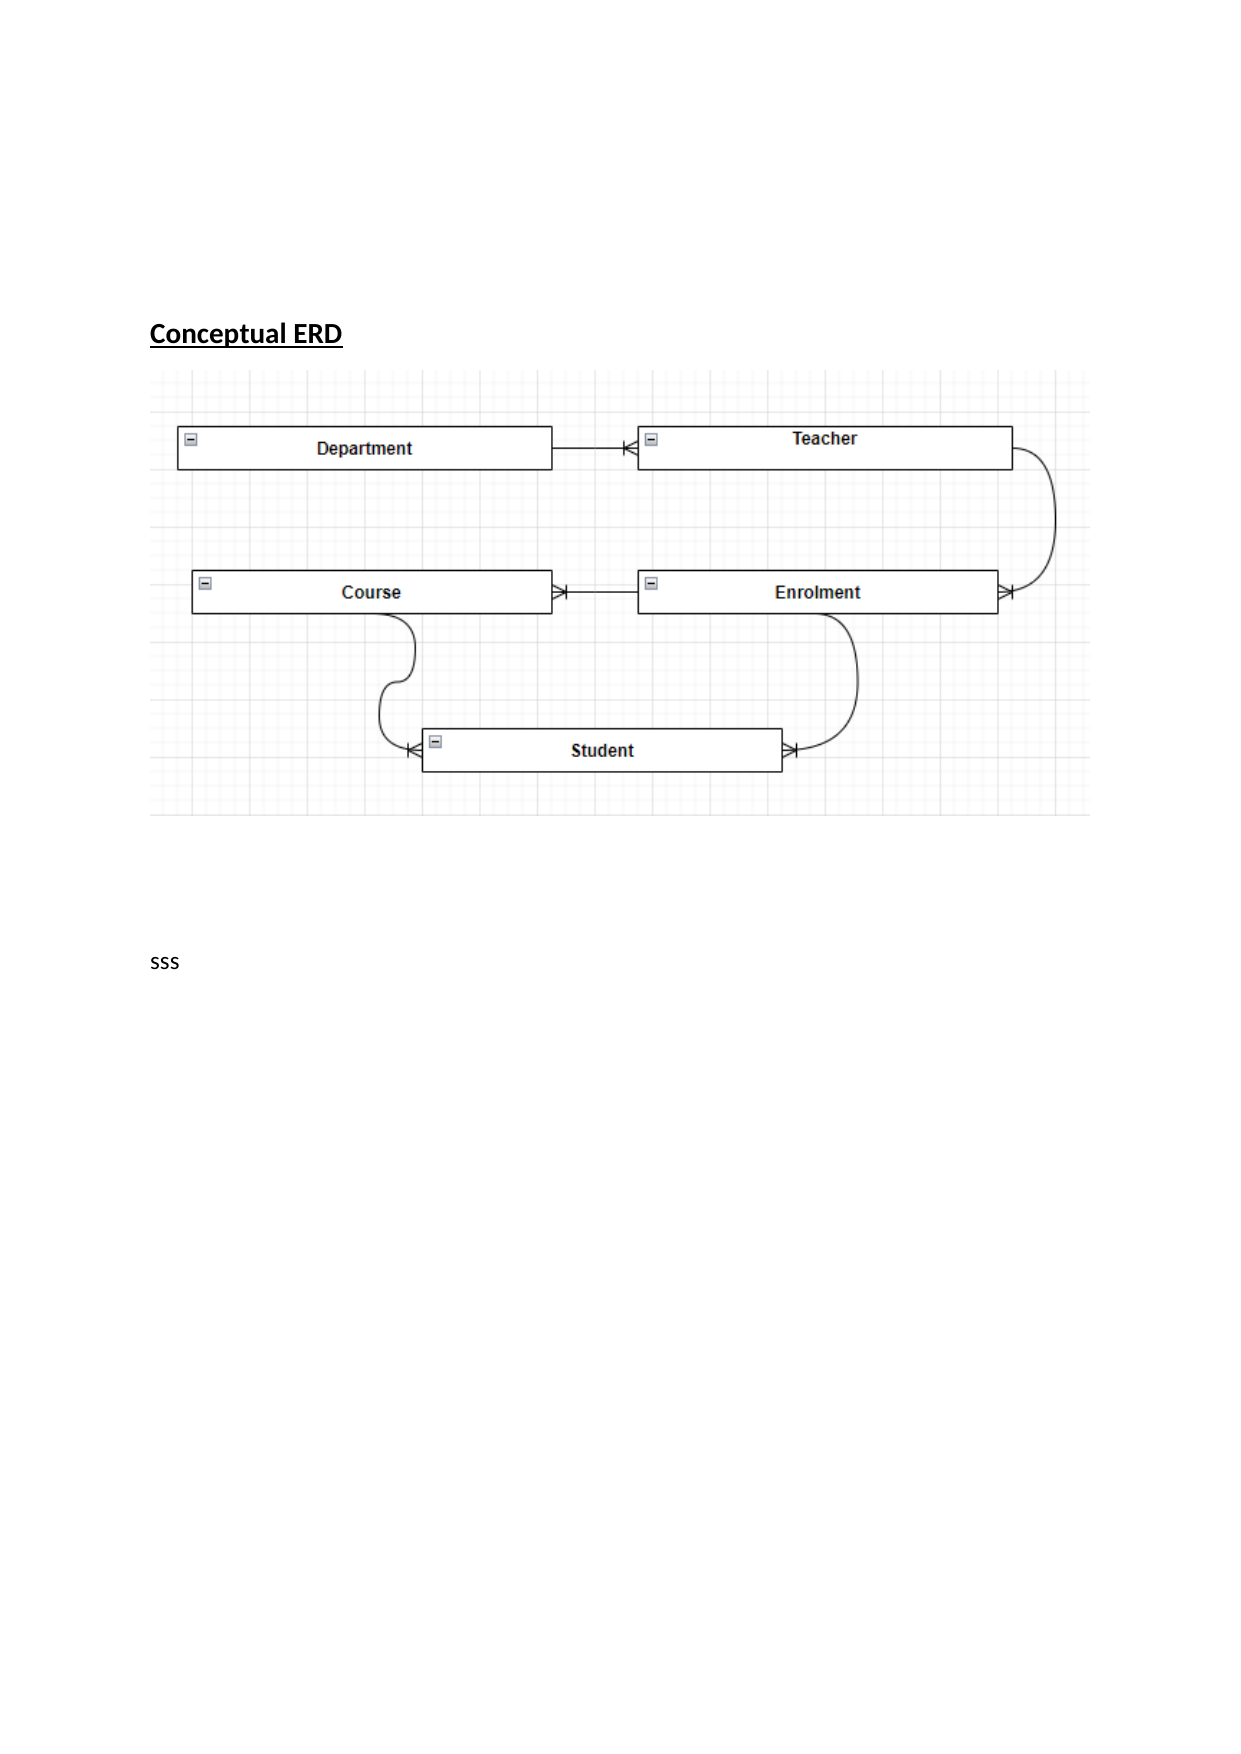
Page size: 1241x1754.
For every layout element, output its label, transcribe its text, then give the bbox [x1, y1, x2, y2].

picture [150, 370, 1091, 816]
text Conceptual ERD [150, 315, 1090, 351]
text sss [150, 945, 1090, 976]
